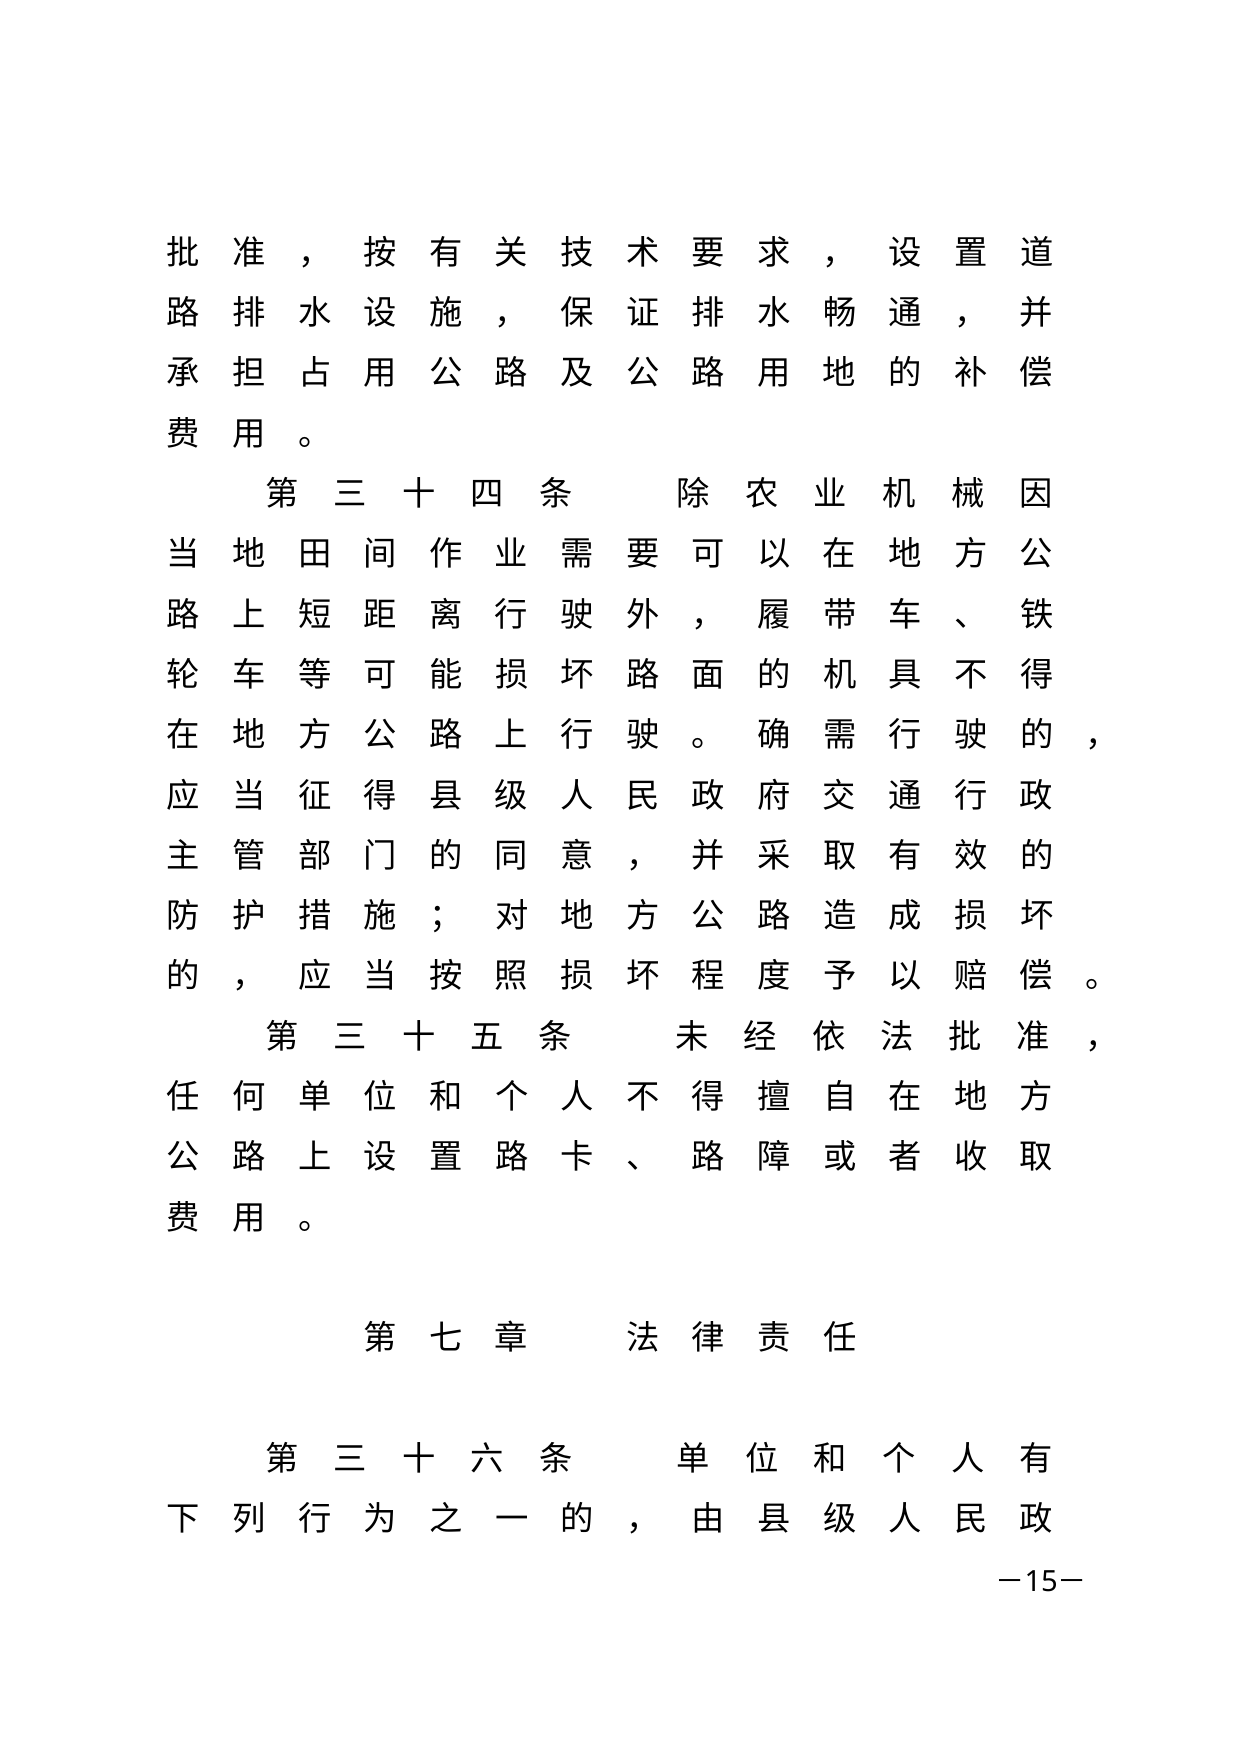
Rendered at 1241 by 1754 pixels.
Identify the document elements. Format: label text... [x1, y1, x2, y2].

text 第三十六条 单位和个人有下列行为之一的，由县级人民政府交通行政主管部门依照下列规定予以处罚： [167, 1426, 1085, 1546]
text 第七章 法律责任 [167, 1305, 1085, 1365]
text 第三十四条 除农业机械因当地田间作业需要可以在地方公路上短距离行驶外，履带车、铁轮车等可能损坏路面的机具不得在地方公路上行驶。确需行驶的，应当征得县级人民政府交通行政主管部门的同意，并采取有效的防护措施；对地方公路造成损坏的，应当按照损坏程度予以赔偿。 [167, 461, 1085, 1003]
text 第三十三条 在县道、乡道上增设平面交叉道口，应当报经县级人民政府交通行政主管部门批准，按有关技术要求，设置道路排水设施，保证排水畅通，并承担占用公路及公路用地的补偿费用。 [167, 219, 1085, 461]
text 第三十五条 未经依法批准，任何单位和个人不得擅自在地方公路上设置路卡、路障或者收取费用。 [167, 1003, 1085, 1245]
